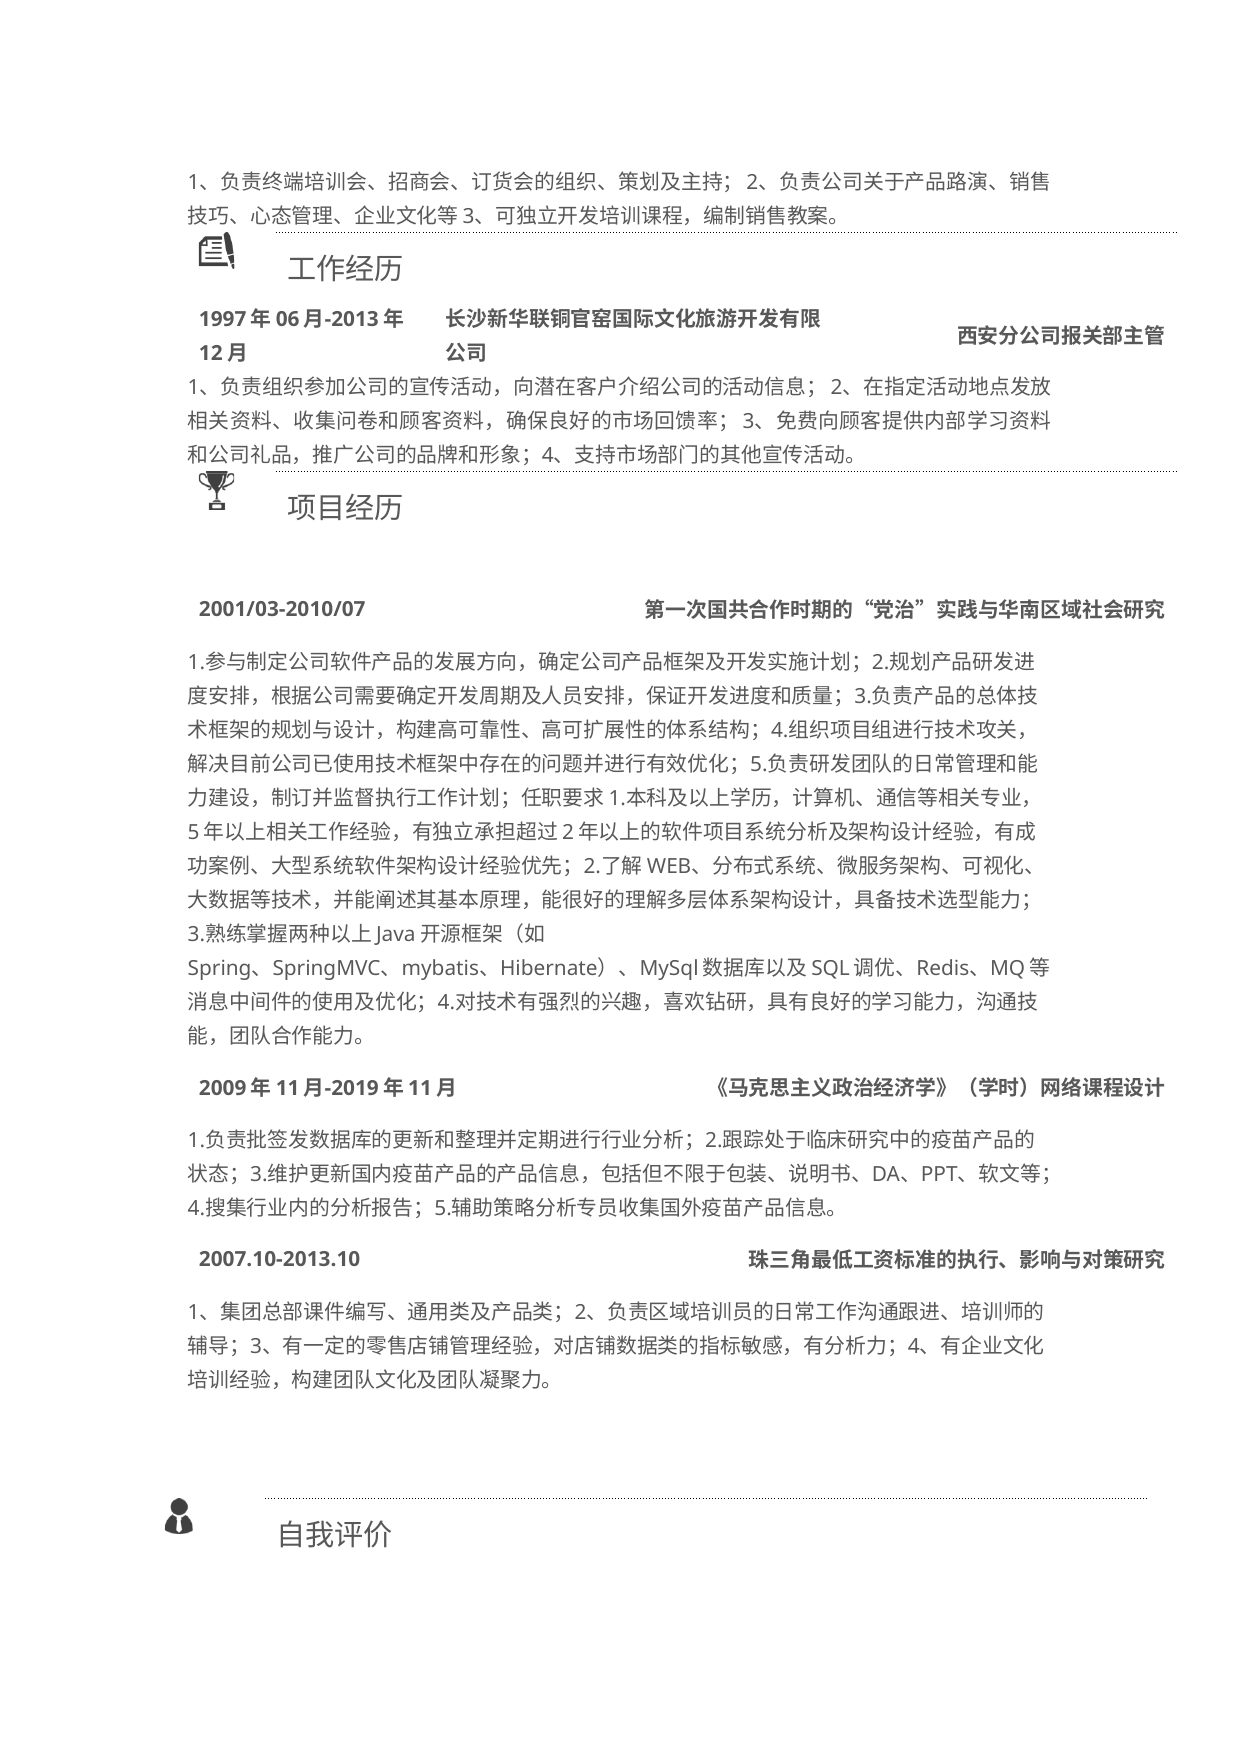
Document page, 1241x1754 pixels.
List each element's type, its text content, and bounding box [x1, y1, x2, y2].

text 1、负责终端培训会、招商会、订货会的组织、策划及主持；2、负责公司关于产品路演、销售技巧、心态管理、企业文化等3、可独立开发培训课程，编制销售教案。 [187, 164, 1053, 232]
table_header [188, 471, 276, 539]
table_header 珠三角最低工资标准的执行、影响与对策研究 [475, 1224, 1177, 1294]
table_header [154, 1498, 265, 1566]
table_header 2007.10-2013.10 [188, 1224, 475, 1294]
picture [198, 471, 235, 510]
picture [198, 232, 235, 269]
table_header 长沙新华联铜官窑国际文化旅游开发有限公司 [434, 301, 847, 369]
table_header 1997年06月-2013年12月 [188, 301, 434, 369]
text 1、集团总部课件编写、通用类及产品类；2、负责区域培训员的日常工作沟通跟进、培训师的辅导；3、有一定的零售店铺管理经验，对店铺数据类的指标敏感，有分析力；4、有企业文化培训经验，构建团队文化及团队凝聚力。 [187, 1294, 1053, 1396]
table_header 工作经历 [276, 232, 1176, 301]
table_header 2001/03-2010/07 [188, 574, 475, 644]
text 1.负责批签发数据库的更新和整理并定期进行行业分析；2.跟踪处于临床研究中的疫苗产品的状态；3.维护更新国内疫苗产品的产品信息，包括但不限于包装、说明书、DA、PPT、软文等；4.搜集行业内的分析报告；5.辅助策略分析专员收集国外疫苗产品信息。 [187, 1122, 1053, 1223]
text 1.参与制定公司软件产品的发展方向，确定公司产品框架及开发实施计划；2.规划产品研发进度安排，根据公司需要确定开发周期及人员安排，保证开发进度和质量；3.负责产品的总体技术框架的规划与设计，构建高可靠性、高可扩展性的体系结构；4.组织项目组进行技术攻关，解决目前公司已使用技术框架中存在的问题并进行有效优化；5.负责研发团队的日常管理和能力建设，制订并监督执行工作计划；任职要求1.本科及以上学历，计算机、通信等相关专业，5年以上相关工作经验，有独立承担超过2年以上的软件项目系统分析及架构设计经验，有成功案例、大型系统软件架构设计经验优先；2.了解WEB、分布式系统、微服务架构、可视化、大数据等技术，并能阐述其基本原理，能很好的理解多层体系架构设计，具备技术选型能力；3.熟练掌握两种以上Java开源框架（如Spring、SpringMVC、mybatis、Hibernate）、MySql数据库以及SQL调优、Redis、MQ等消息中间件的使用及优化；4.对技术有强烈的兴趣，喜欢钻研，具有良好的学习能力，沟通技能，团队合作能力。 [187, 644, 1053, 1051]
table_header 2009年11月-2019年11月 [188, 1051, 475, 1122]
table_header 第一次国共合作时期的“党治”实践与华南区域社会研究 [475, 574, 1177, 644]
table_header 自我评价 [265, 1498, 1149, 1566]
table_header 西安分公司报关部主管 [847, 301, 1176, 369]
table_header 《马克思主义政治经济学》（学时）网络课程设计 [475, 1051, 1177, 1122]
text 1、负责组织参加公司的宣传活动，向潜在客户介绍公司的活动信息；2、在指定活动地点发放相关资料、收集问卷和顾客资料，确保良好的市场回馈率；3、免费向顾客提供内部学习资料和公司礼品，推广公司的品牌和形象；4、支持市场部门的其他宣传活动。 [187, 369, 1053, 471]
table_header [188, 232, 276, 301]
table_header 项目经历 [276, 471, 1176, 539]
picture [164, 1498, 193, 1534]
